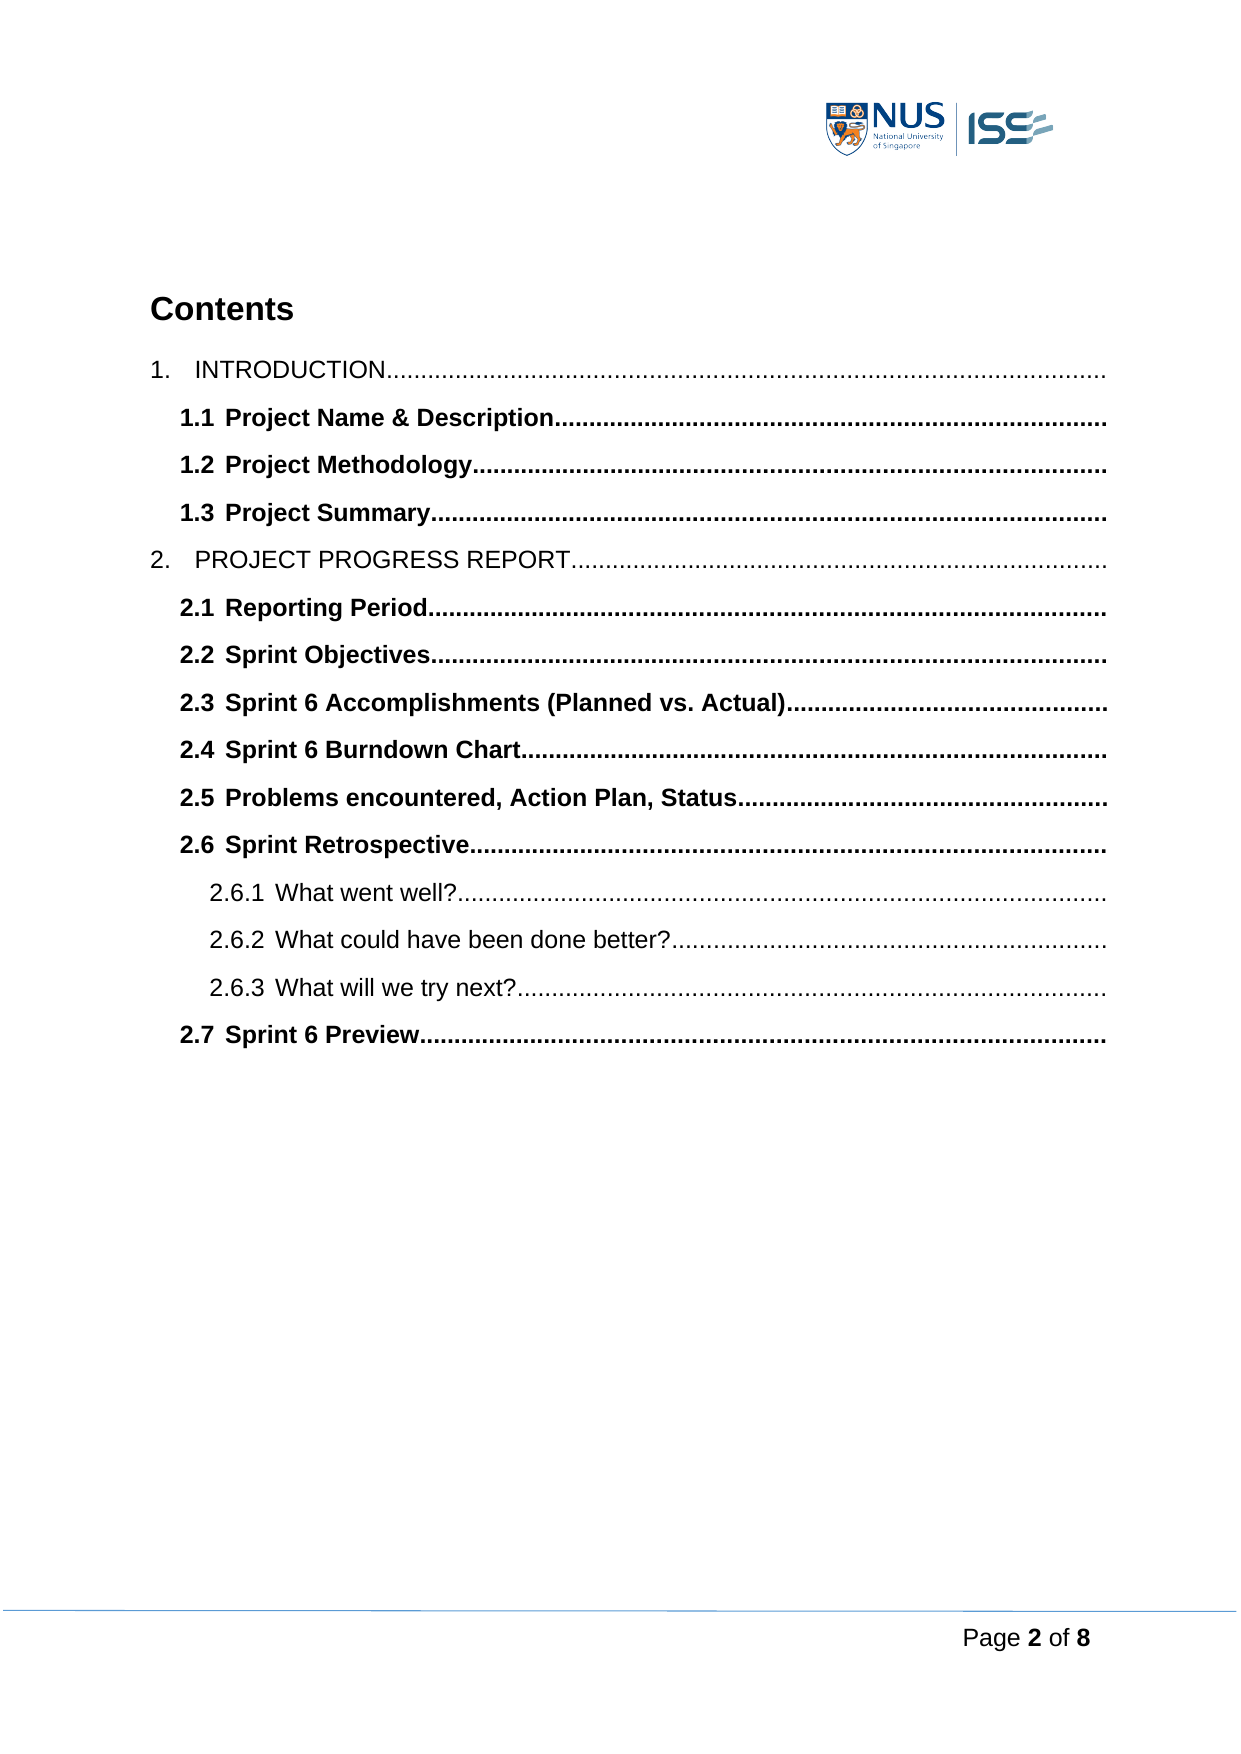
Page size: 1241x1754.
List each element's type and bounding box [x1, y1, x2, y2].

picture [788, 73, 1091, 185]
